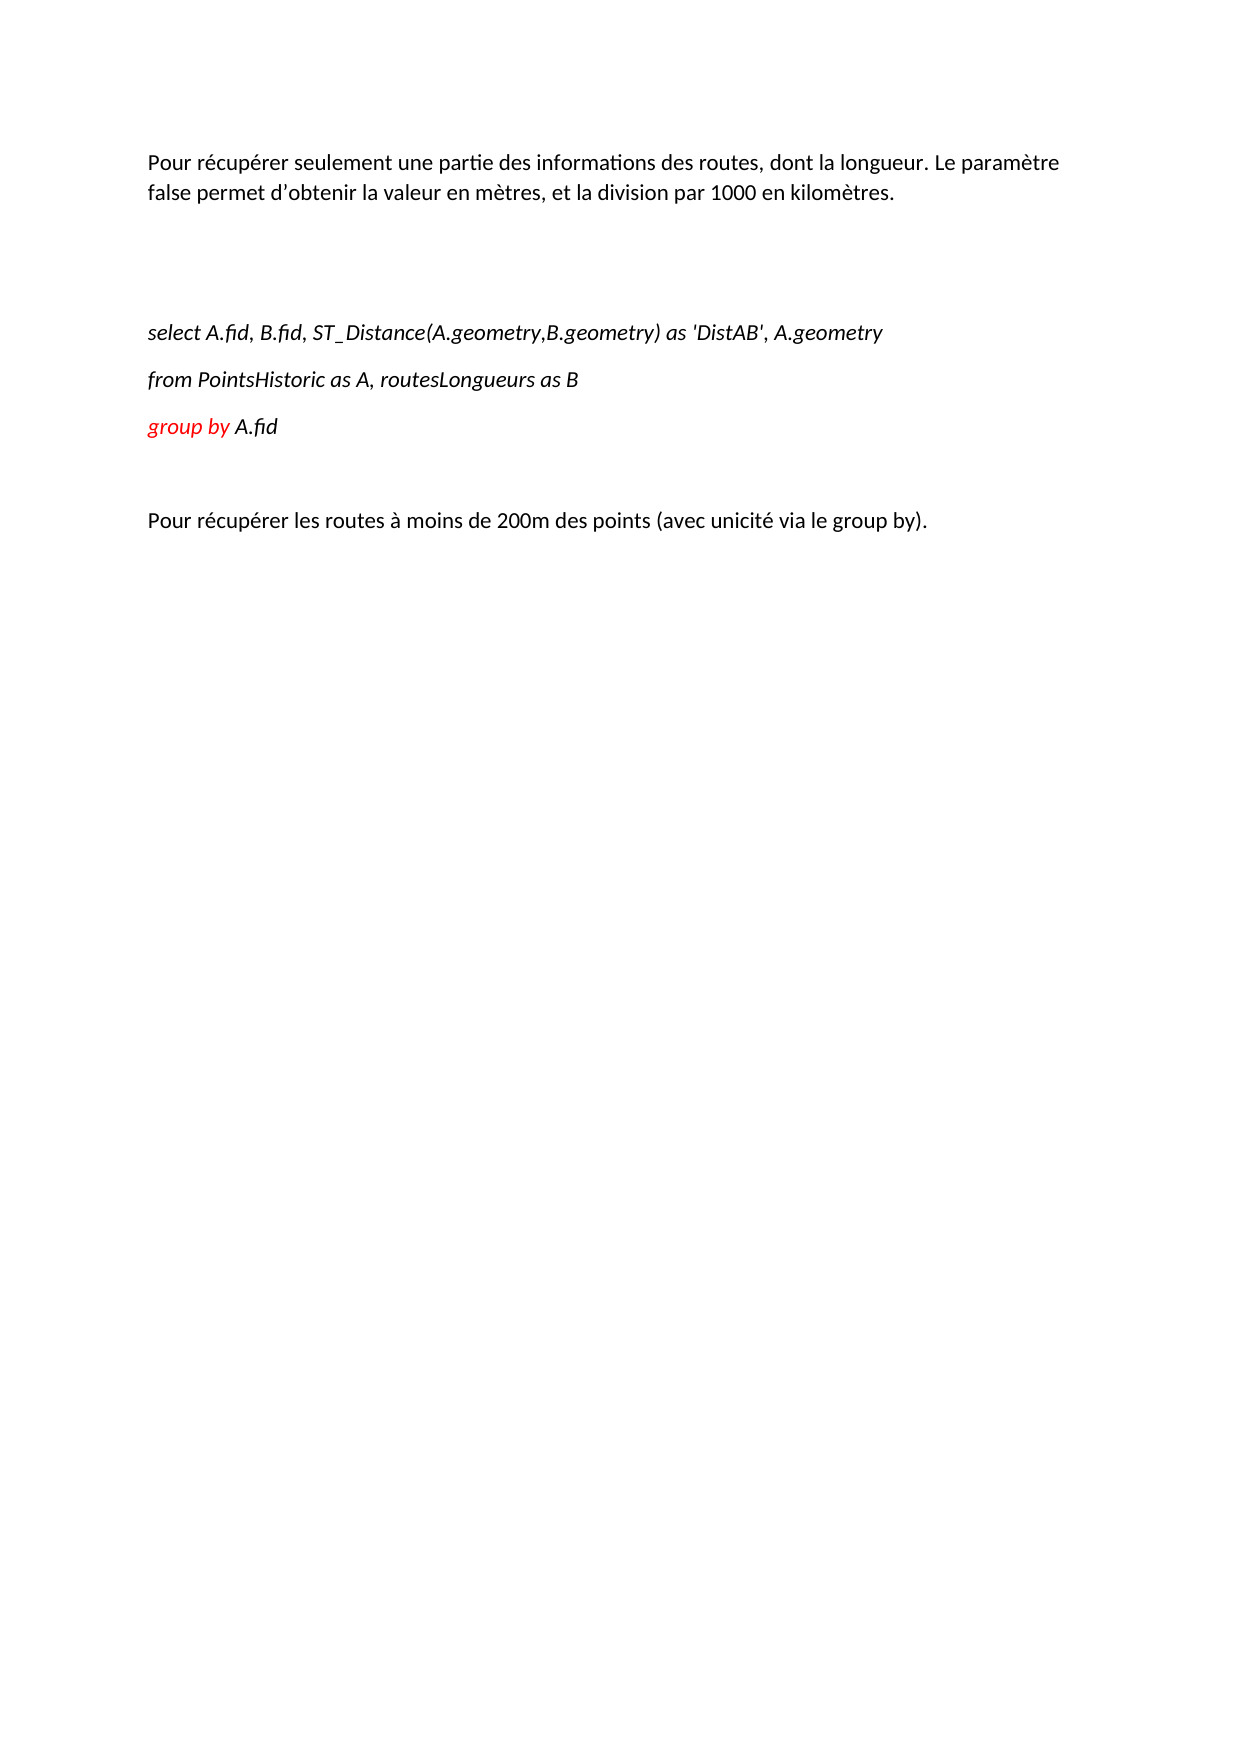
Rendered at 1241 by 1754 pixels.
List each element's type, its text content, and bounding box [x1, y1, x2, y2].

text select A.fid, B.fid, ST_Distance(A.geometry,B.geometry) as 'DistAB', A.geometry [148, 318, 1093, 346]
text Pour récupérer seulement une partie des informations des routes, dont la longueur. Le paramètre false permet d’obtenir la valeur en mètres, et la division par 1000 en kilomètres. [148, 148, 1093, 206]
text group by A.fid [148, 412, 1093, 440]
text from PointsHistoric as A, routesLongueurs as B [148, 365, 1093, 393]
text Pour récupérer les routes à moins de 200m des points (avec unicité via le group by). [148, 506, 1093, 534]
